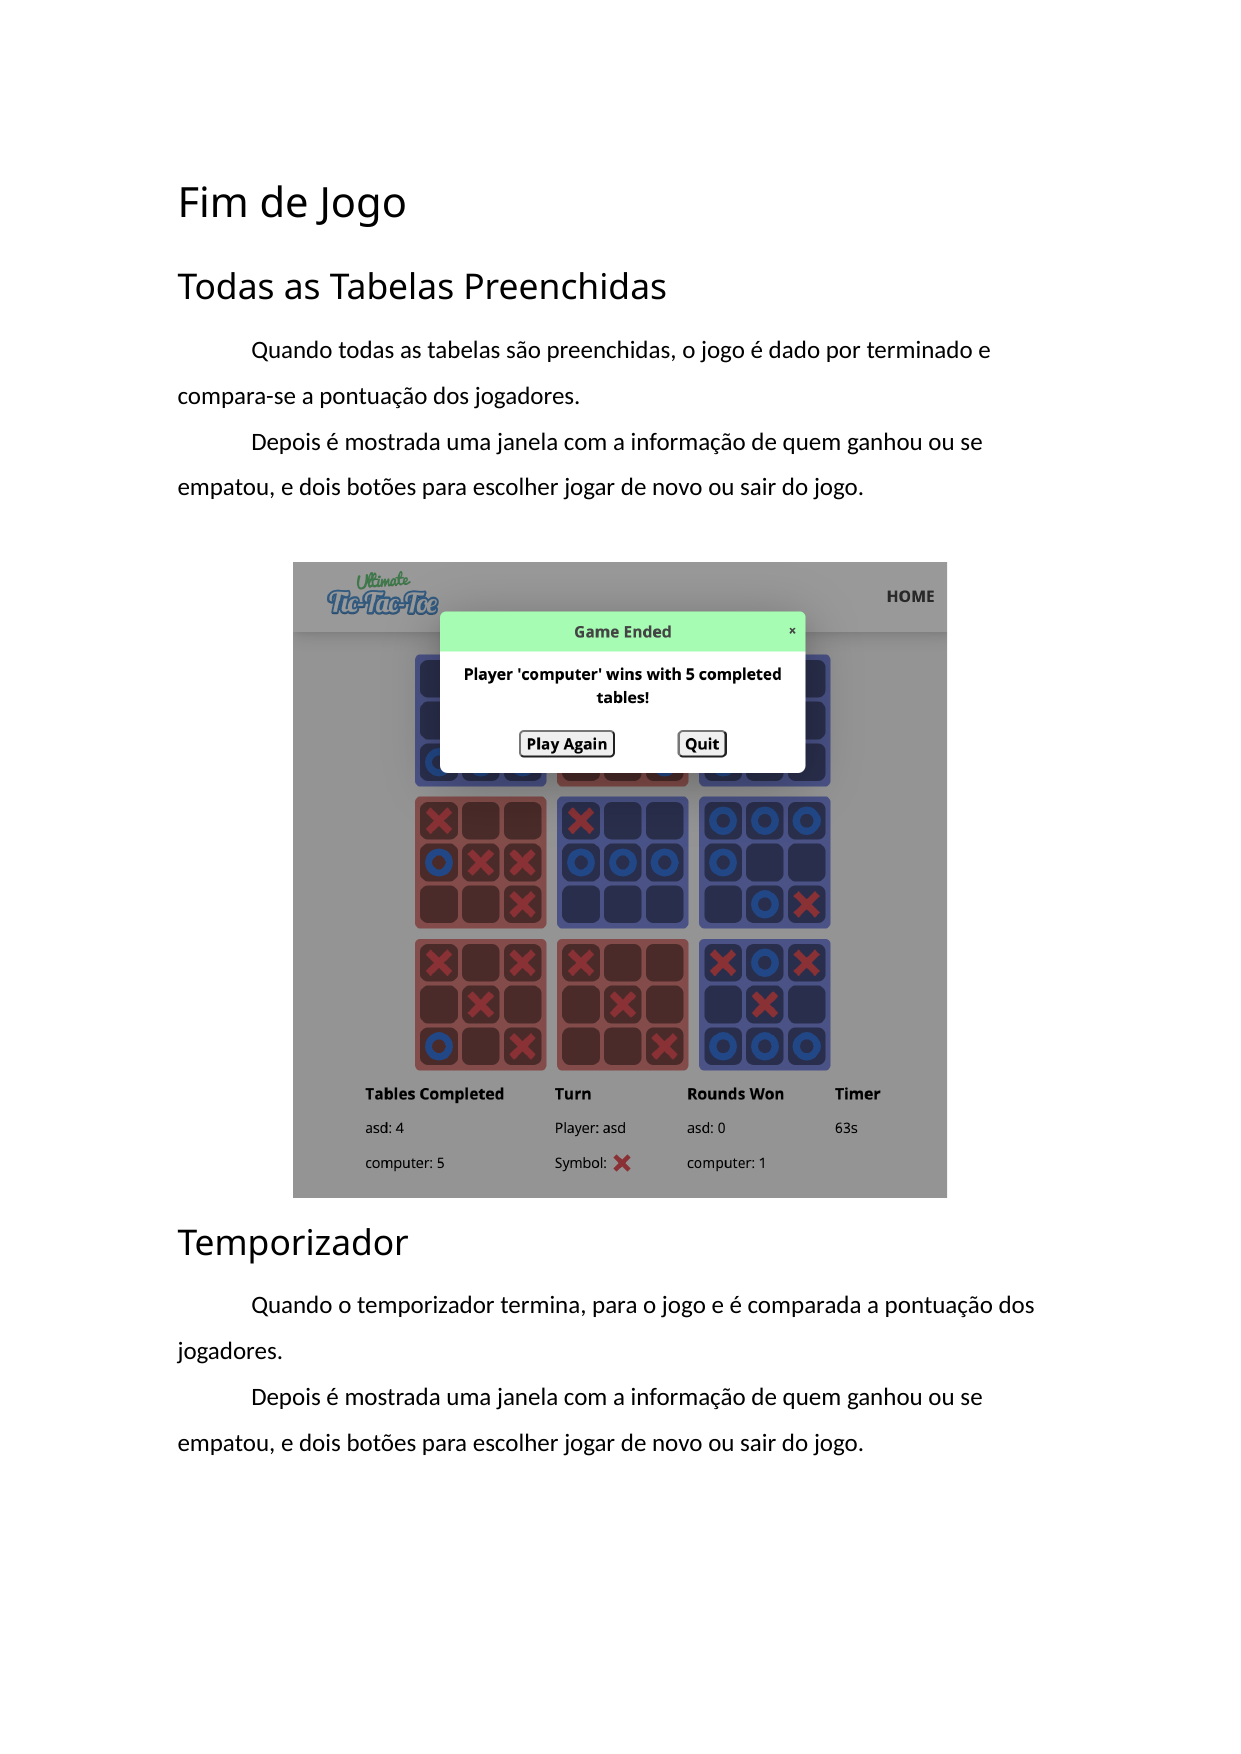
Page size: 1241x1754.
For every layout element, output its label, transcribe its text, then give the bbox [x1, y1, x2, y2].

subtitle Fim de Jogo [177, 173, 1063, 229]
text Depois é mostrada uma janela com a informação de quem ganhou ou se empatou, e dois botões para escolher jogar de novo ou sair do jogo. [177, 1381, 1063, 1457]
picture [293, 562, 948, 1198]
subtitle Temporizador [177, 1217, 1063, 1266]
text Depois é mostrada uma janela com a informação de quem ganhou ou se empatou, e dois botões para escolher jogar de novo ou sair do jogo. [177, 426, 1063, 502]
subtitle Todas as Tabelas Preenchidas [177, 262, 1063, 310]
text Quando todas as tabelas são preenchidas, o jogo é dado por terminado e compara-se a pontuação dos jogadores. [177, 334, 1063, 410]
text Quando o temporizador termina, para o jogo e é comparada a pontuação dos jogadores. [177, 1290, 1063, 1366]
